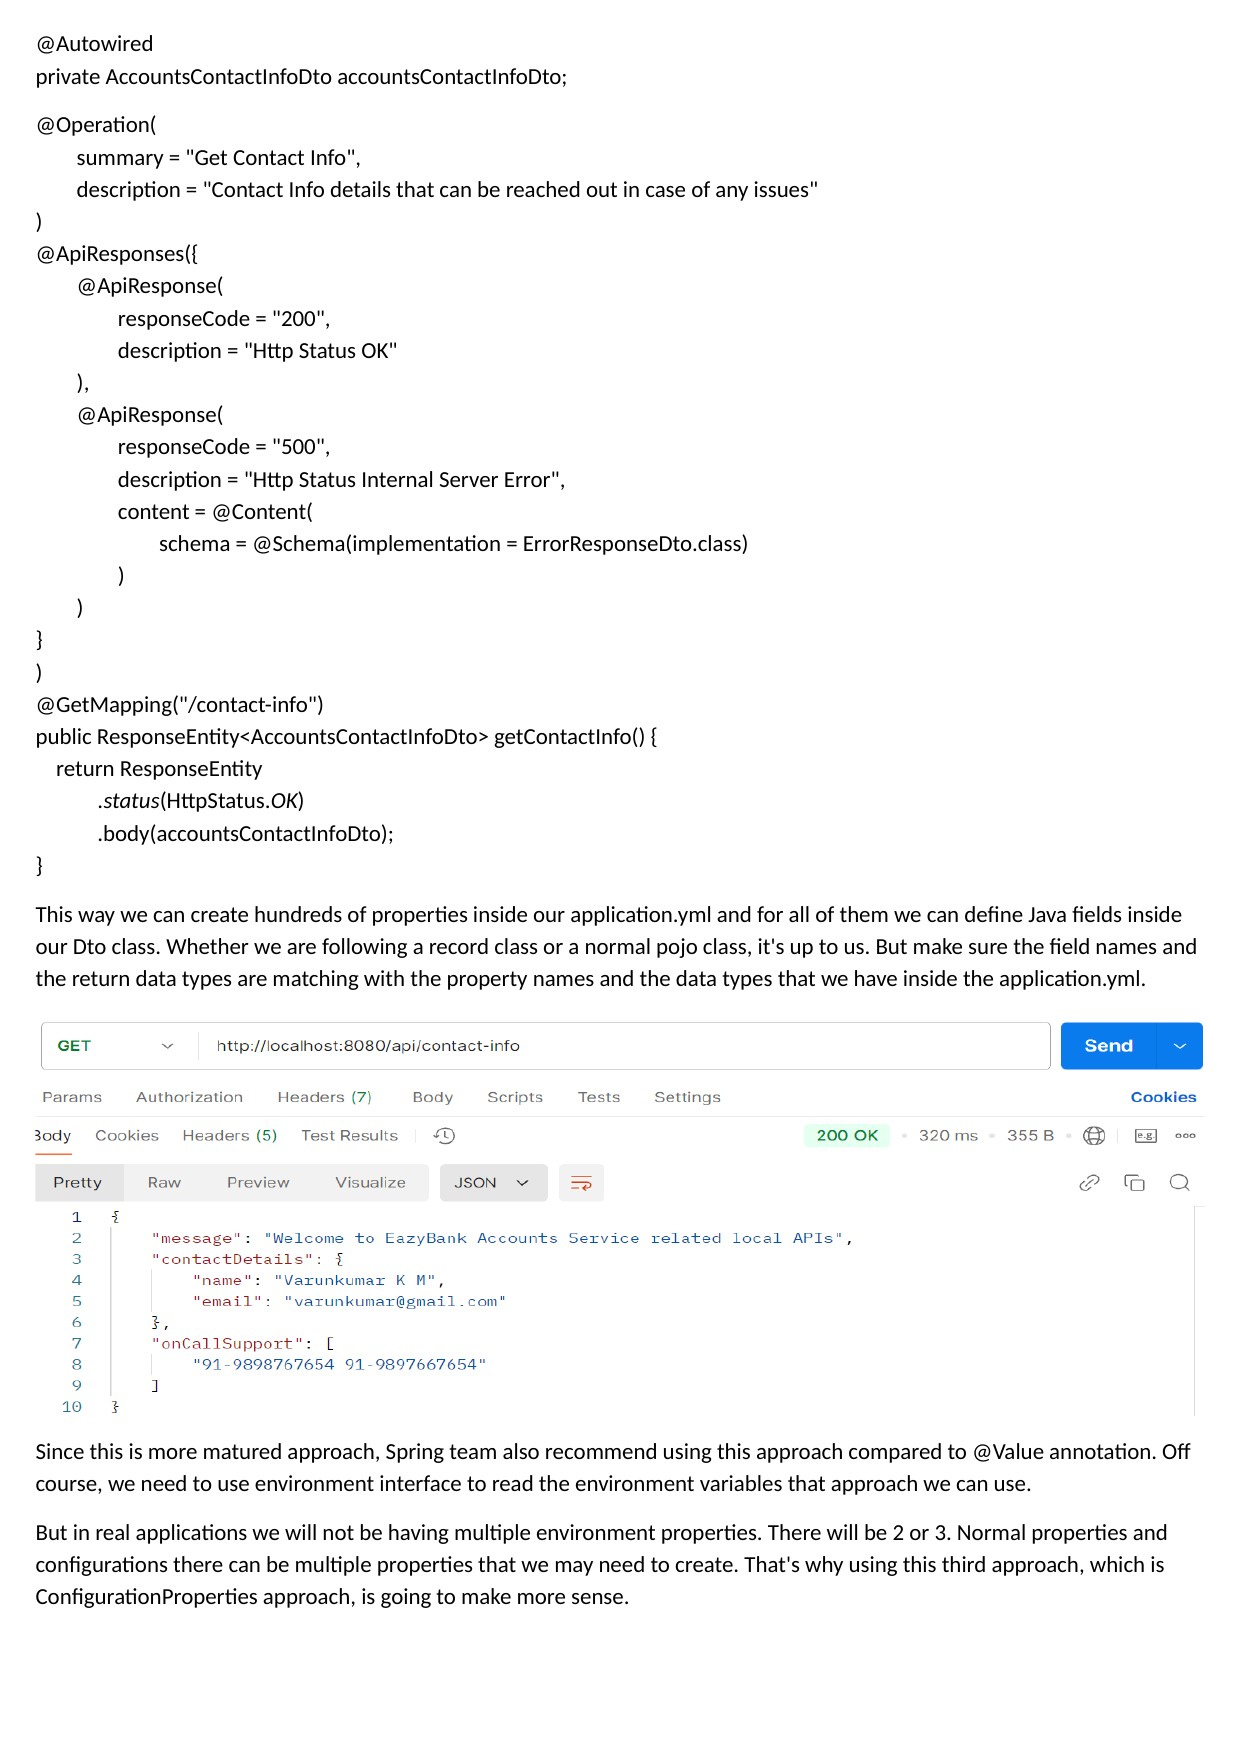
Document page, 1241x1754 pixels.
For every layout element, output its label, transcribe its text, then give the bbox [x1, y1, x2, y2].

text But in real applications we will not be having multiple environment properties. There will be 2 or 3. Normal properties and configurations there can be multiple properties that we may need to create. That's why using this third approach, which is ConfigurationProperties approach, is going to make more sense. [35, 1518, 1205, 1611]
text This way we can create hundreds of properties inside our application.yml and for all of them we can define Java fields inside our Dto class. Whether we are following a record class or a normal pojo class, it's up to us. But make sure the field names and the return data types are matching with the property names and the data types that we have inside the application.yml. [35, 900, 1205, 992]
picture [35, 1013, 1205, 1416]
text Since this is more matured approach, Spring team also recommend using this approach compared to @Value annotation. Off course, we need to use environment interface to read the environment variables that approach we can use. [35, 1437, 1205, 1497]
text @Operation( summary = "Get Contact Info", description = "Contact Info details that can be reached out in case of any issues" ) @ApiResponses({ @ApiResponse( responseCode = "200", description = "Http Status OK" ), @ApiResponse( responseCode = "500", description = "Http Status Internal Server Error", content = @Content( schema = @Schema(implementation = ErrorResponseDto.class) ) ) } ) @GetMapping("/contact-info") public ResponseEntity<AccountsContactInfoDto> getContactInfo() { return ResponseEntity .status(HttpStatus.OK) .body(accountsContactInfoDto); } [35, 111, 1205, 879]
text @Autowired private AccountsContactInfoDto accountsContactInfoDto; [35, 29, 1205, 90]
